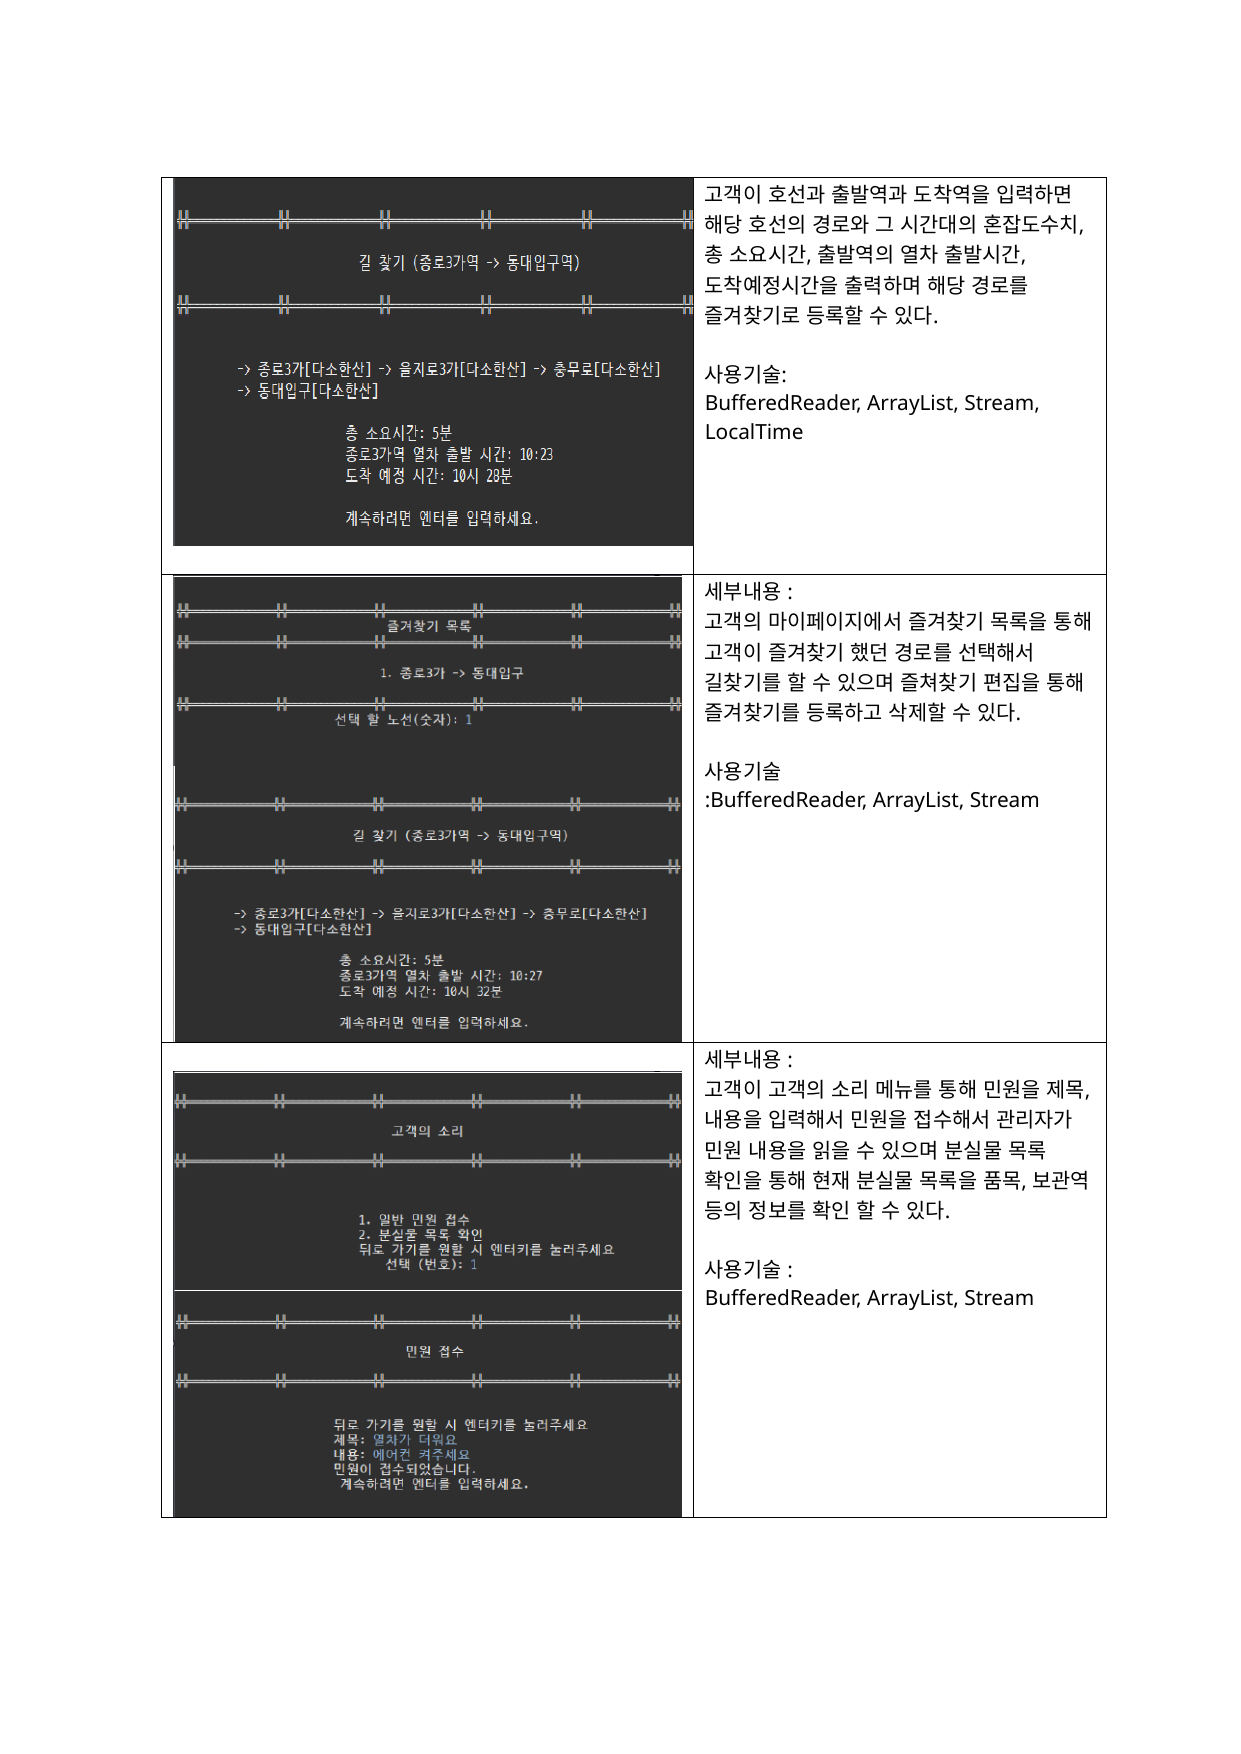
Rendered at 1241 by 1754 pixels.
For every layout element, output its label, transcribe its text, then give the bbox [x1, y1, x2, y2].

table_cell [682, 575, 693, 1042]
picture [173, 178, 694, 546]
table_cell 세부내용 : 고객이 고객의 소리 메뉴를 통해 민원을 제목, 내용을 입력해서 민원을 접수해서 관리자가 민원 내용을 읽을 수 있으며 분실물 목록 확인을 통해 현재 분실물 목록을 품목, 보관역 등의 정보를 확인 할 수 있다. 사용기술 : BufferedReader, ArrayList, Stream [694, 1043, 1106, 1517]
picture [173, 1071, 682, 1517]
table_cell [162, 575, 173, 1042]
table_cell [162, 178, 693, 574]
table_cell 세부내용 : 고객의 마이페이지에서 즐겨찾기 목록을 통해 고객이 즐겨찾기 했던 경로를 선택해서 길찾기를 할 수 있으며 즐쳐찾기 편집을 통해 즐겨찾기를 등록하고 삭제할 수 있다. 사용기술 :BufferedReader, ArrayList, Stream [694, 575, 1106, 1042]
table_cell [694, 178, 1106, 574]
table_cell [162, 1043, 693, 1517]
picture [173, 575, 682, 1042]
